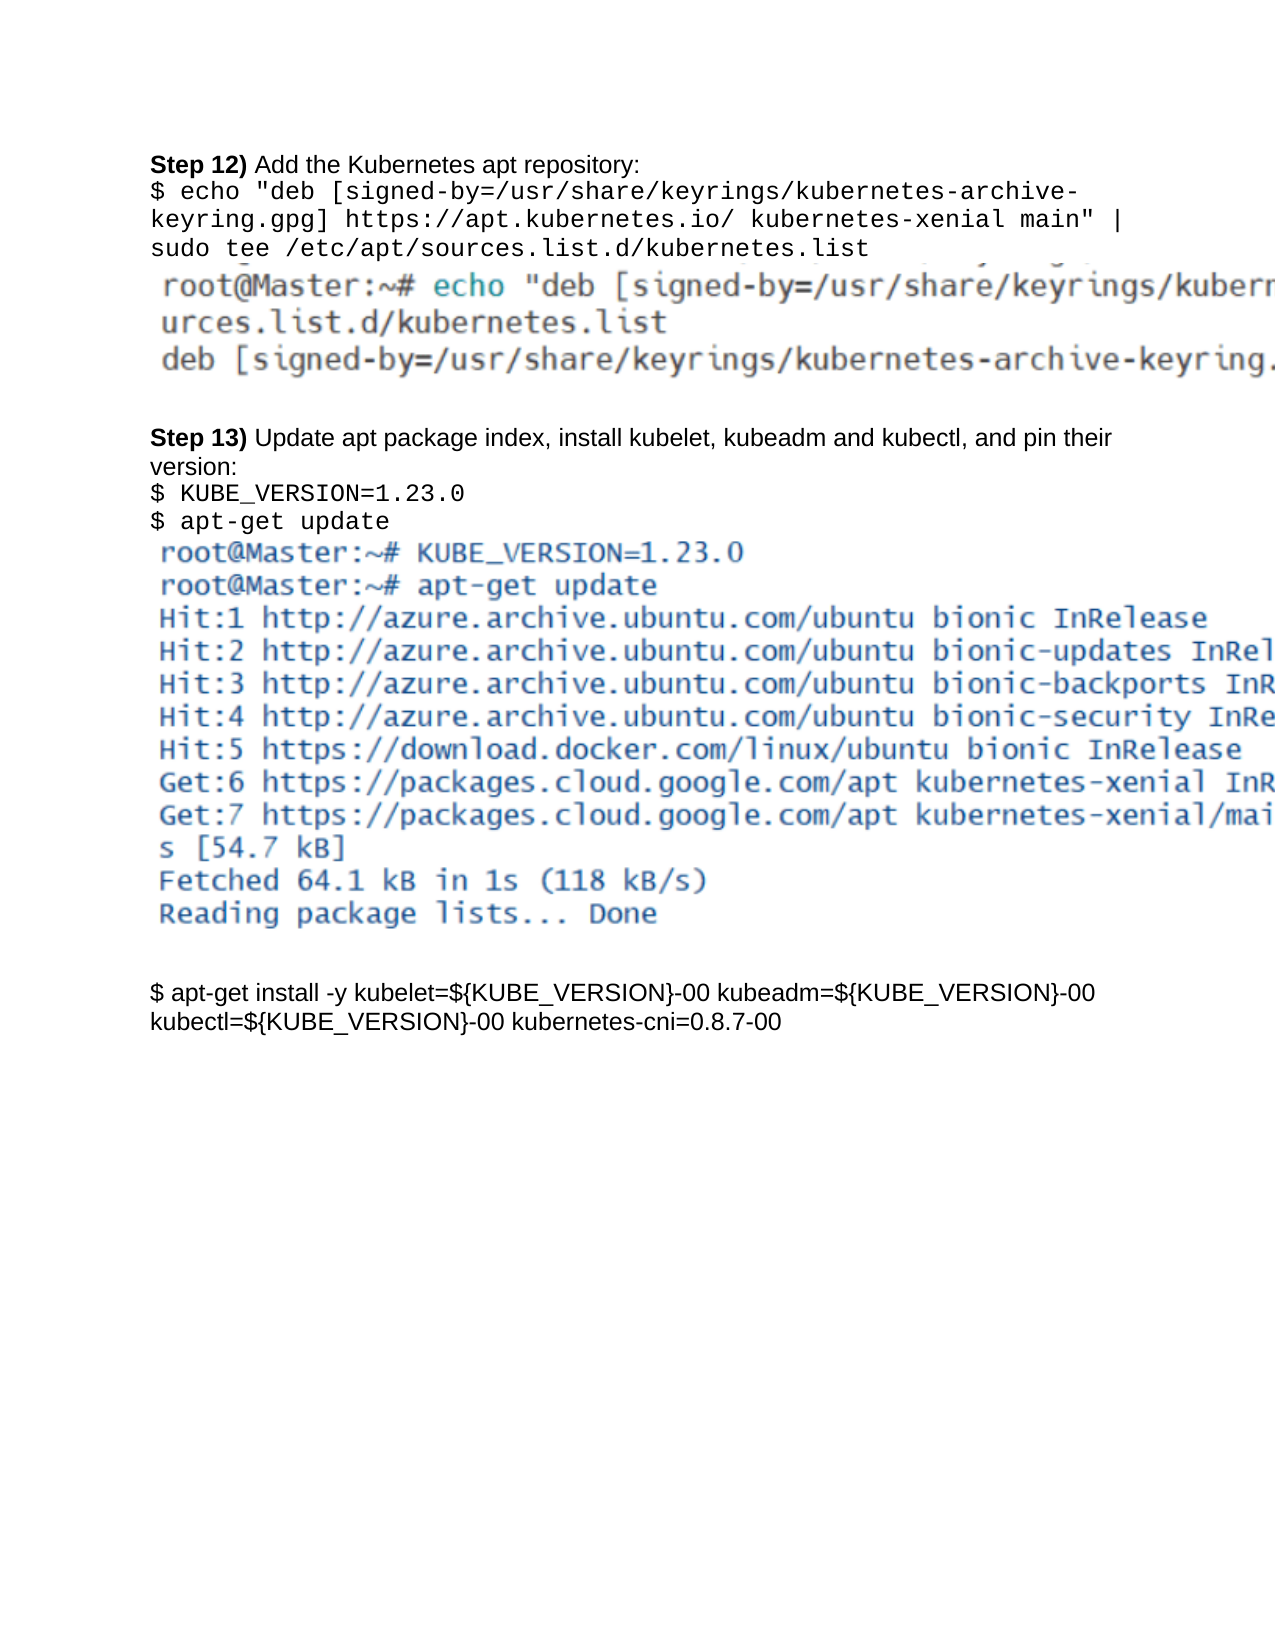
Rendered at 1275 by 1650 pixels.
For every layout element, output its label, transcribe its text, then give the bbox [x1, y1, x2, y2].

text Step 12) Add the Kubernetes apt repository: [150, 150, 1125, 179]
text $ apt-get install -y kubelet=${KUBE_VERSION}-00 kubeadm=${KUBE_VERSION}-00 kubectl=${KUBE_VERSION}-00 kubernetes-cni=0.8.7-00 [150, 978, 1125, 1035]
picture [150, 263, 1275, 380]
picture [150, 537, 1275, 935]
text $ echo "deb [signed-by=/usr/share/keyrings/kubernetes-archive-keyring.gpg] https://apt.kubernetes.io/ kubernetes-xenial main" | sudo tee /etc/apt/sources.list.d/kubernetes.list [150, 179, 1125, 263]
text $ apt-get update [150, 509, 1125, 537]
text Step 13) Update apt package index, install kubelet, kubeadm and kubectl, and pin their version: [150, 423, 1125, 481]
text $ KUBE_VERSION=1.23.0 [150, 481, 1125, 509]
